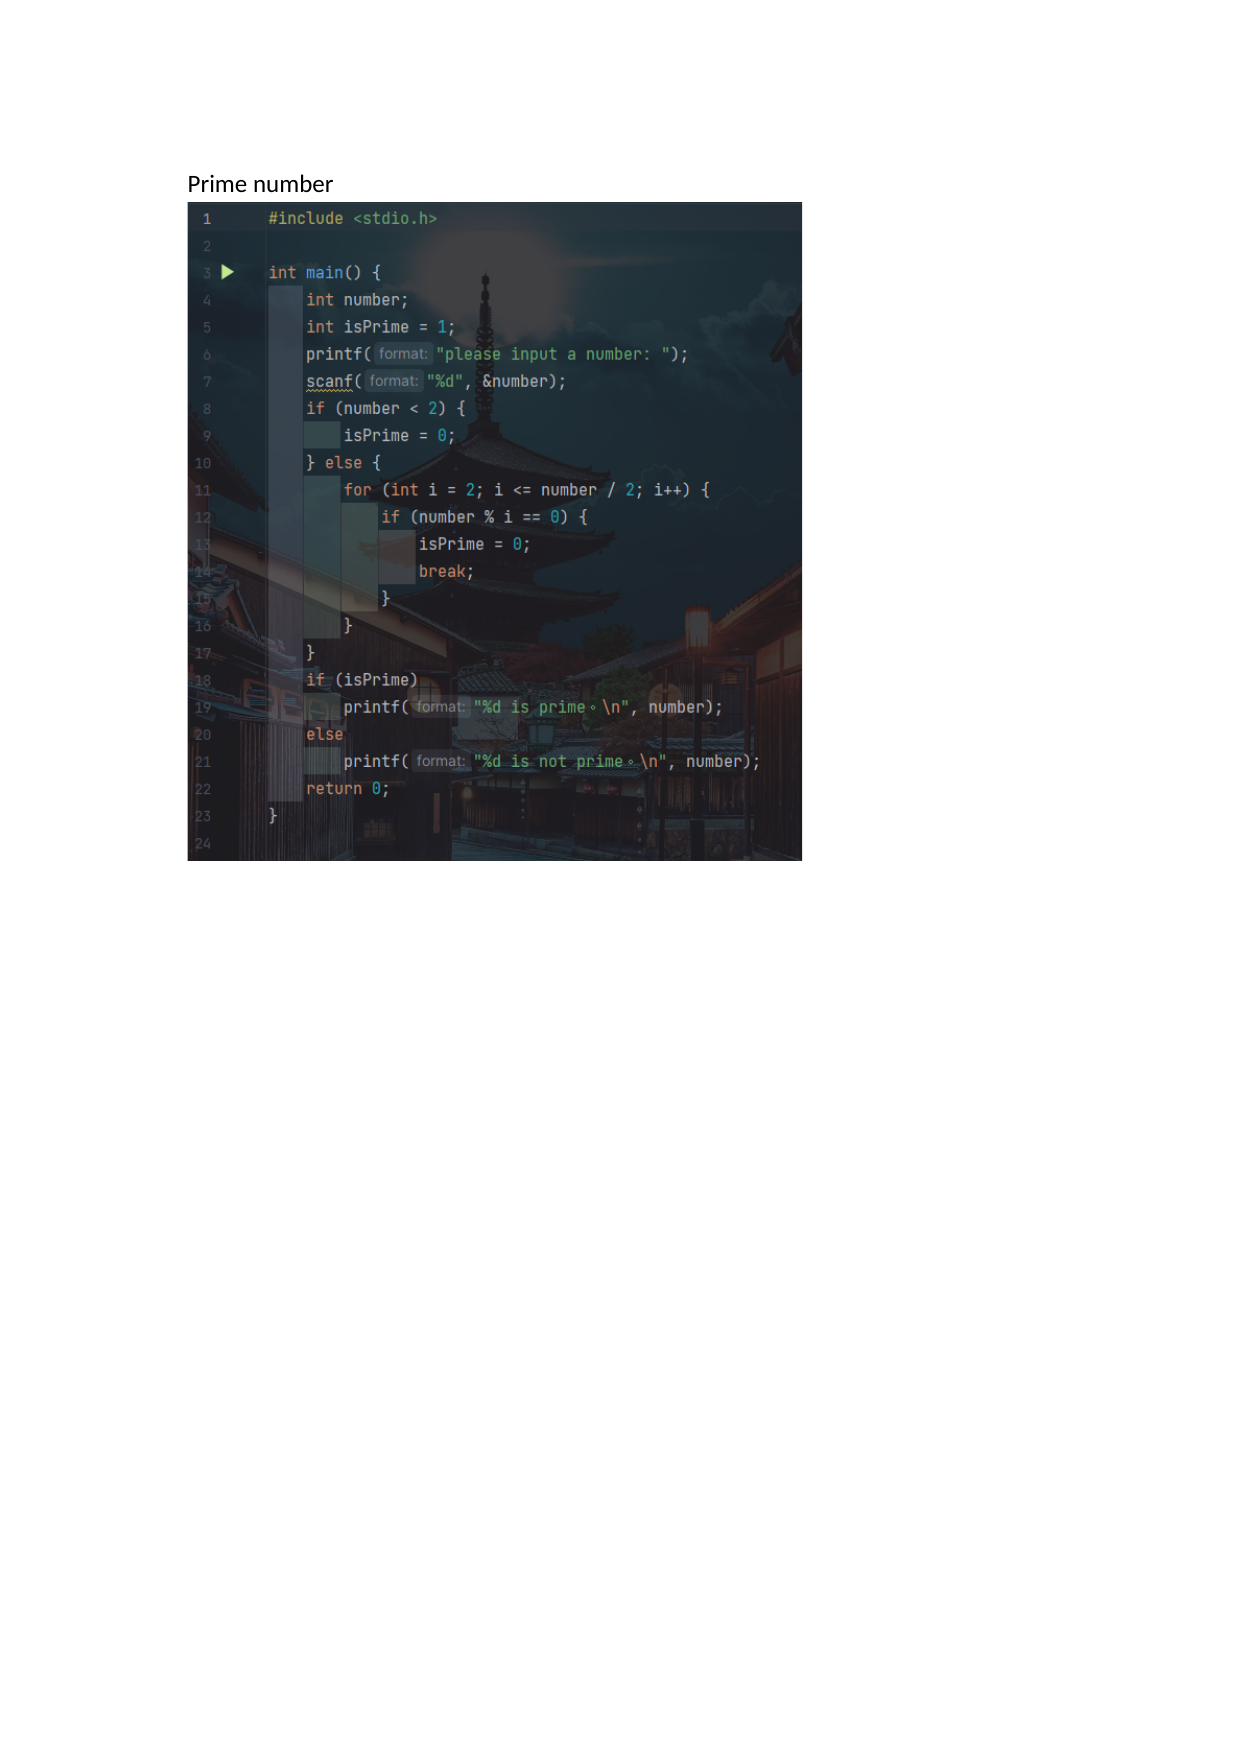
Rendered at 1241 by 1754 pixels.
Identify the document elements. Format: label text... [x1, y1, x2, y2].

text Prime number [187, 164, 1053, 202]
picture [187, 202, 803, 861]
